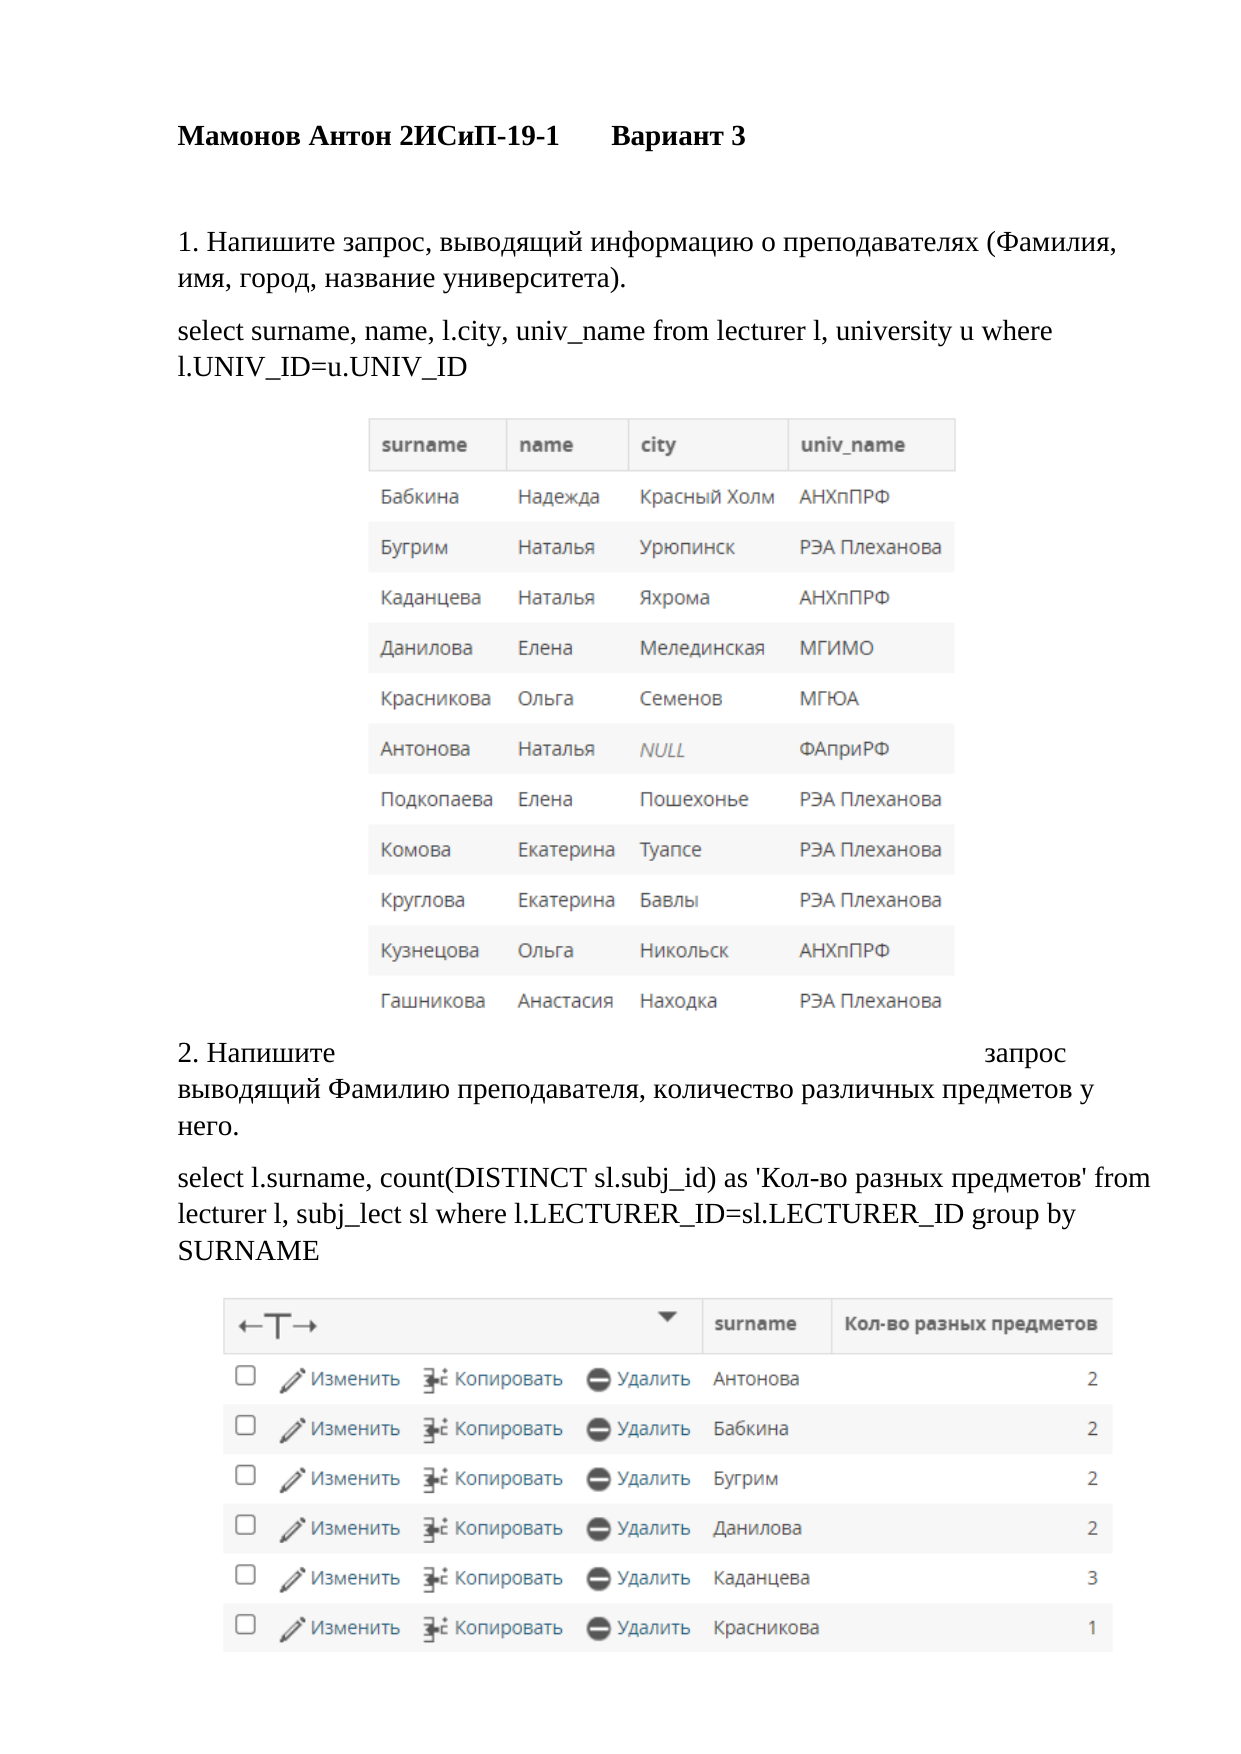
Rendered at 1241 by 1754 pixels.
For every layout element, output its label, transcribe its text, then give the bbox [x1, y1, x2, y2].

text 1. Напишите запрос, выводящий информацию о преподавателях (Фамилия, имя, город, название университета). [177, 224, 1152, 293]
text select l.surname, count(DISTINCT sl.subj_id) as 'Кол-во разных предметов' from lecturer l, subj_lect sl where l.LECTURER_ID=sl.LECTURER_ID group by SURNAME [177, 1161, 1152, 1266]
text select surname, name, l.city, univ_name from lecturer l, university u where l.UNIV_ID=u.UNIV_ID [177, 313, 1152, 382]
text 2. Напишите запрос выводящий Фамилию преподавателя, количество различных предметов у него. [177, 1035, 1152, 1141]
text Мамонов Антон 2ИСиП-19-1 Вариант 3 [177, 118, 1152, 152]
picture [359, 403, 966, 1025]
picture [210, 1286, 1113, 1652]
